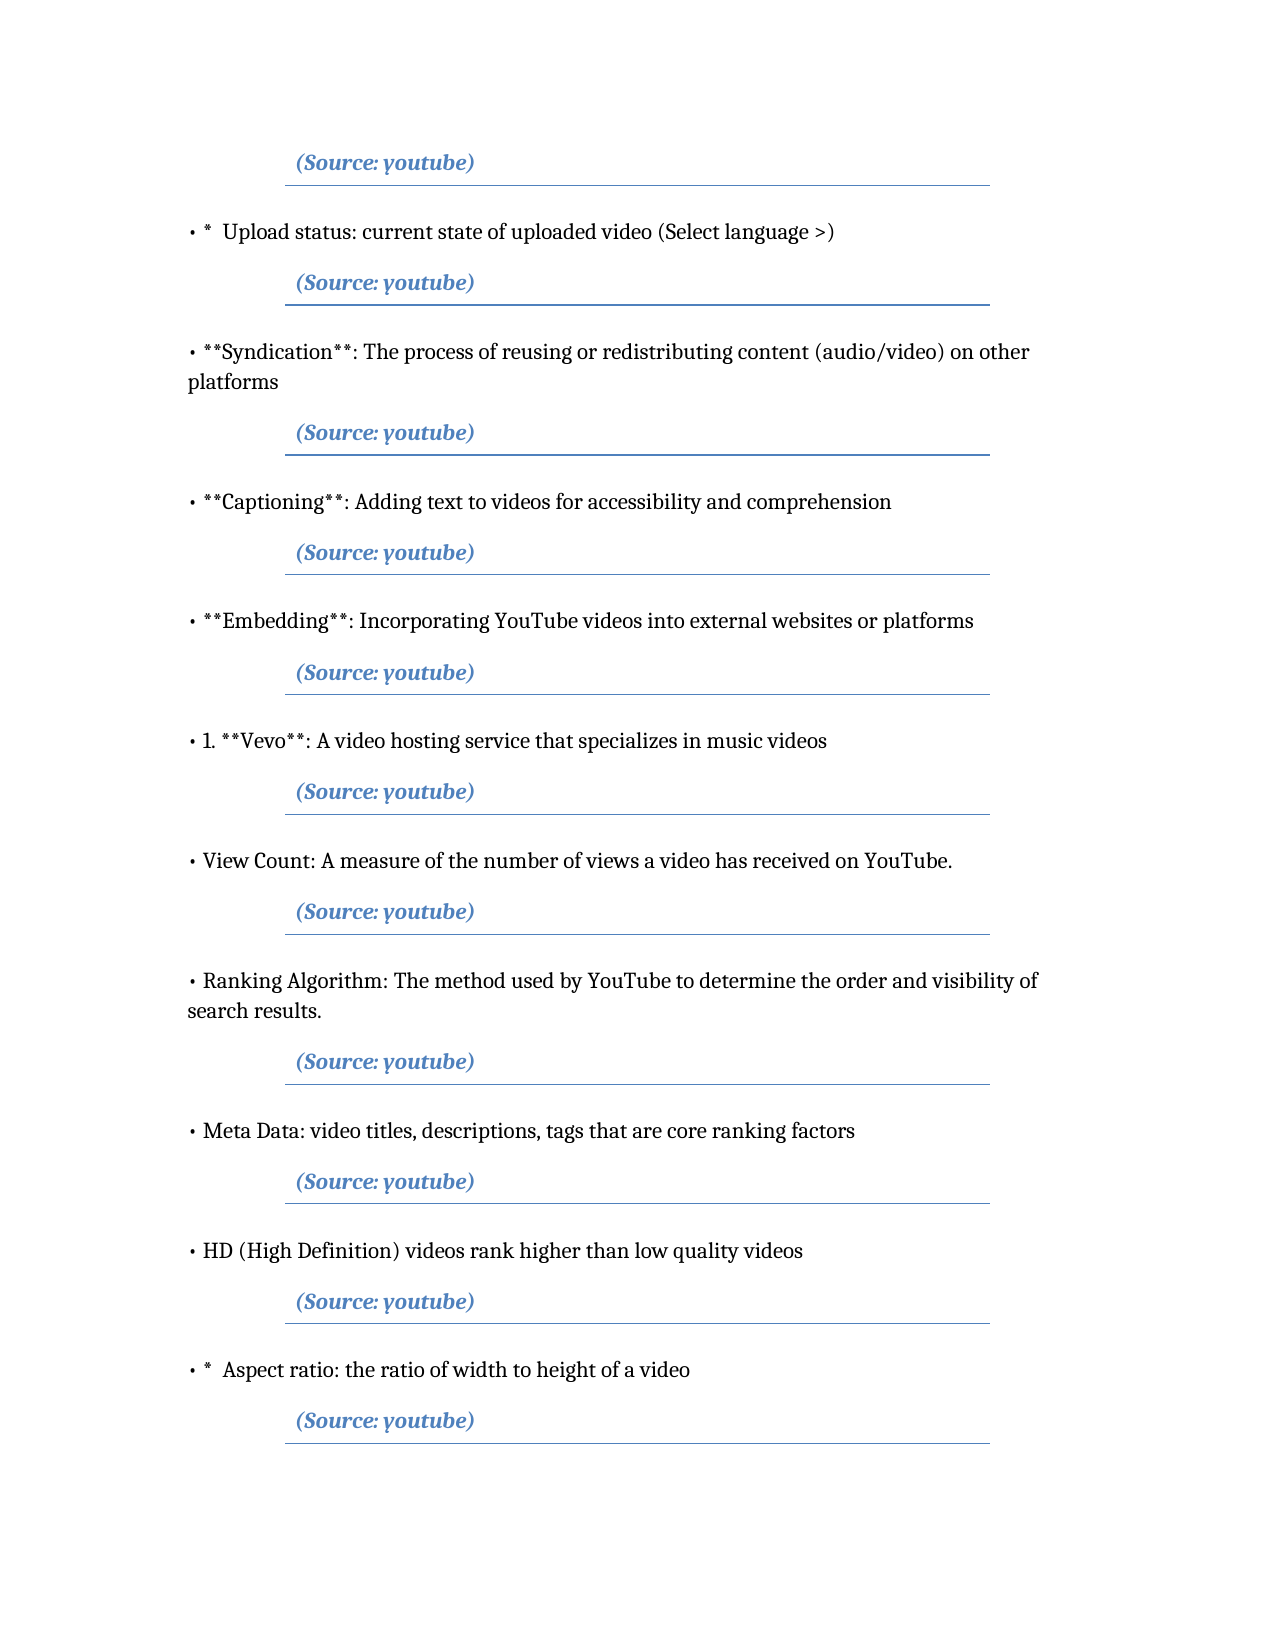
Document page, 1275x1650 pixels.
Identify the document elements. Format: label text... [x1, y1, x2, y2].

text (Source: youtube) [285, 1408, 990, 1443]
text (Source: youtube) [285, 779, 990, 814]
text • **Syndication**: The process of reusing or redistributing content (audio/video) on other platforms [187, 338, 1087, 395]
text • View Count: A measure of the number of views a video has received on YouTube. [187, 848, 1087, 874]
text (Source: youtube) [285, 1049, 990, 1084]
text • Meta Data: video titles, descriptions, tags that are core ranking factors [187, 1118, 1087, 1144]
text (Source: youtube) [285, 539, 990, 574]
text (Source: youtube) [285, 1288, 990, 1323]
text • 1. **Vevo**: A video hosting service that specializes in music videos [187, 728, 1087, 754]
text (Source: youtube) [285, 150, 990, 185]
text (Source: youtube) [285, 899, 990, 934]
text (Source: youtube) [285, 1169, 990, 1203]
text • **Captioning**: Adding text to videos for accessibility and comprehension [187, 488, 1087, 515]
text (Source: youtube) [285, 659, 990, 693]
text • **Embedding**: Incorporating YouTube videos into external websites or platforms [187, 608, 1087, 635]
text • * Upload status: current state of uploaded video (Select language >) [187, 219, 1087, 245]
text • HD (High Definition) videos rank higher than low quality videos [187, 1237, 1087, 1264]
text (Source: youtube) [285, 270, 990, 304]
text • Ranking Algorithm: The method used by YouTube to determine the order and visibility of search results. [187, 968, 1087, 1024]
text (Source: youtube) [285, 420, 990, 454]
text • * Aspect ratio: the ratio of width to height of a video [187, 1357, 1087, 1384]
